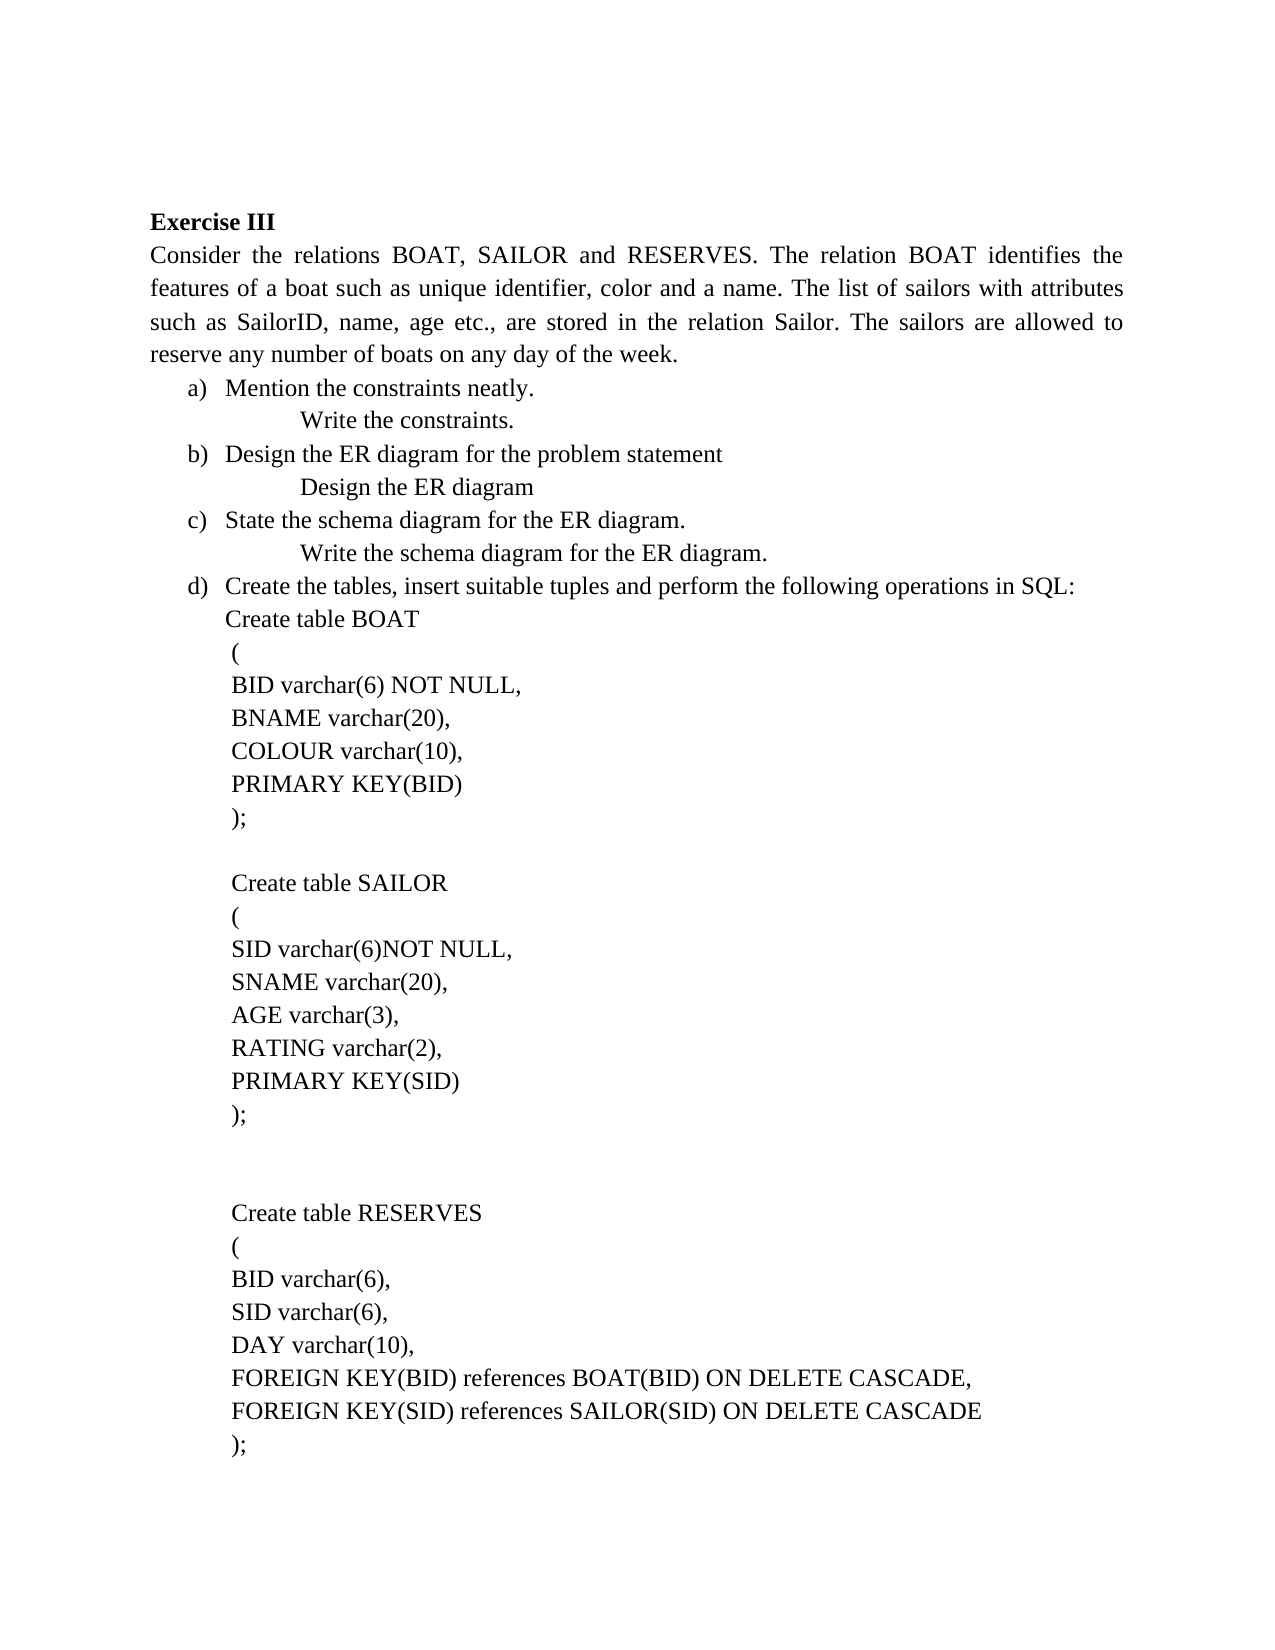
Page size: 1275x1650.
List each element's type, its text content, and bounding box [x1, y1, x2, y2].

text Write the schema diagram for the ER diagram. [225, 538, 1125, 566]
text SID varchar(6), [225, 1297, 1125, 1326]
text BID varchar(6), [225, 1264, 1125, 1293]
text SNAME varchar(20), [225, 967, 1125, 996]
text ); [225, 802, 1125, 831]
list State the schema diagram for the ER diagram. [187, 505, 1125, 533]
text PRIMARY KEY(BID) [225, 769, 1125, 798]
text AGE varchar(3), [225, 1000, 1125, 1029]
text ( [225, 901, 1125, 930]
list Exercise III [150, 207, 1125, 236]
text Create table SAILOR [225, 868, 1125, 897]
text COLOUR varchar(10), [225, 736, 1125, 764]
text ( [225, 1231, 1125, 1260]
list Consider the relations BOAT, SAILOR and RESERVES. The relation BOAT identifies the features of a boat such as unique identifier, color and a name. The list of sailors with attributes such as SailorID, name, age etc., are stored in the relation Sailor. The sailors are allowed to reserve any number of boats on any day of the week. [150, 241, 1125, 368]
text BID varchar(6) NOT NULL, [225, 670, 1125, 698]
text Create table RESERVES [225, 1198, 1125, 1227]
list Design the ER diagram for the problem statement [187, 439, 1125, 467]
text SID varchar(6)NOT NULL, [225, 934, 1125, 963]
text Create table BOAT [225, 604, 1125, 632]
text FOREIGN KEY(SID) references SAILOR(SID) ON DELETE CASCADE [225, 1396, 1125, 1425]
text ); [225, 1429, 1125, 1458]
list Write the constraints. [262, 406, 1125, 434]
text BNAME varchar(20), [225, 703, 1125, 732]
text ); [225, 1099, 1125, 1128]
text ( [225, 637, 1125, 666]
text DAY varchar(10), [225, 1330, 1125, 1359]
text RATING varchar(2), [225, 1033, 1125, 1062]
text FOREIGN KEY(BID) references BOAT(BID) ON DELETE CASCADE, [225, 1363, 1125, 1392]
text Design the ER diagram [225, 472, 1125, 500]
list Create the tables, insert suitable tuples and perform the following operations in SQL: [187, 571, 1125, 599]
text PRIMARY KEY(SID) [225, 1066, 1125, 1095]
list Mention the constraints neatly. [187, 373, 1125, 401]
